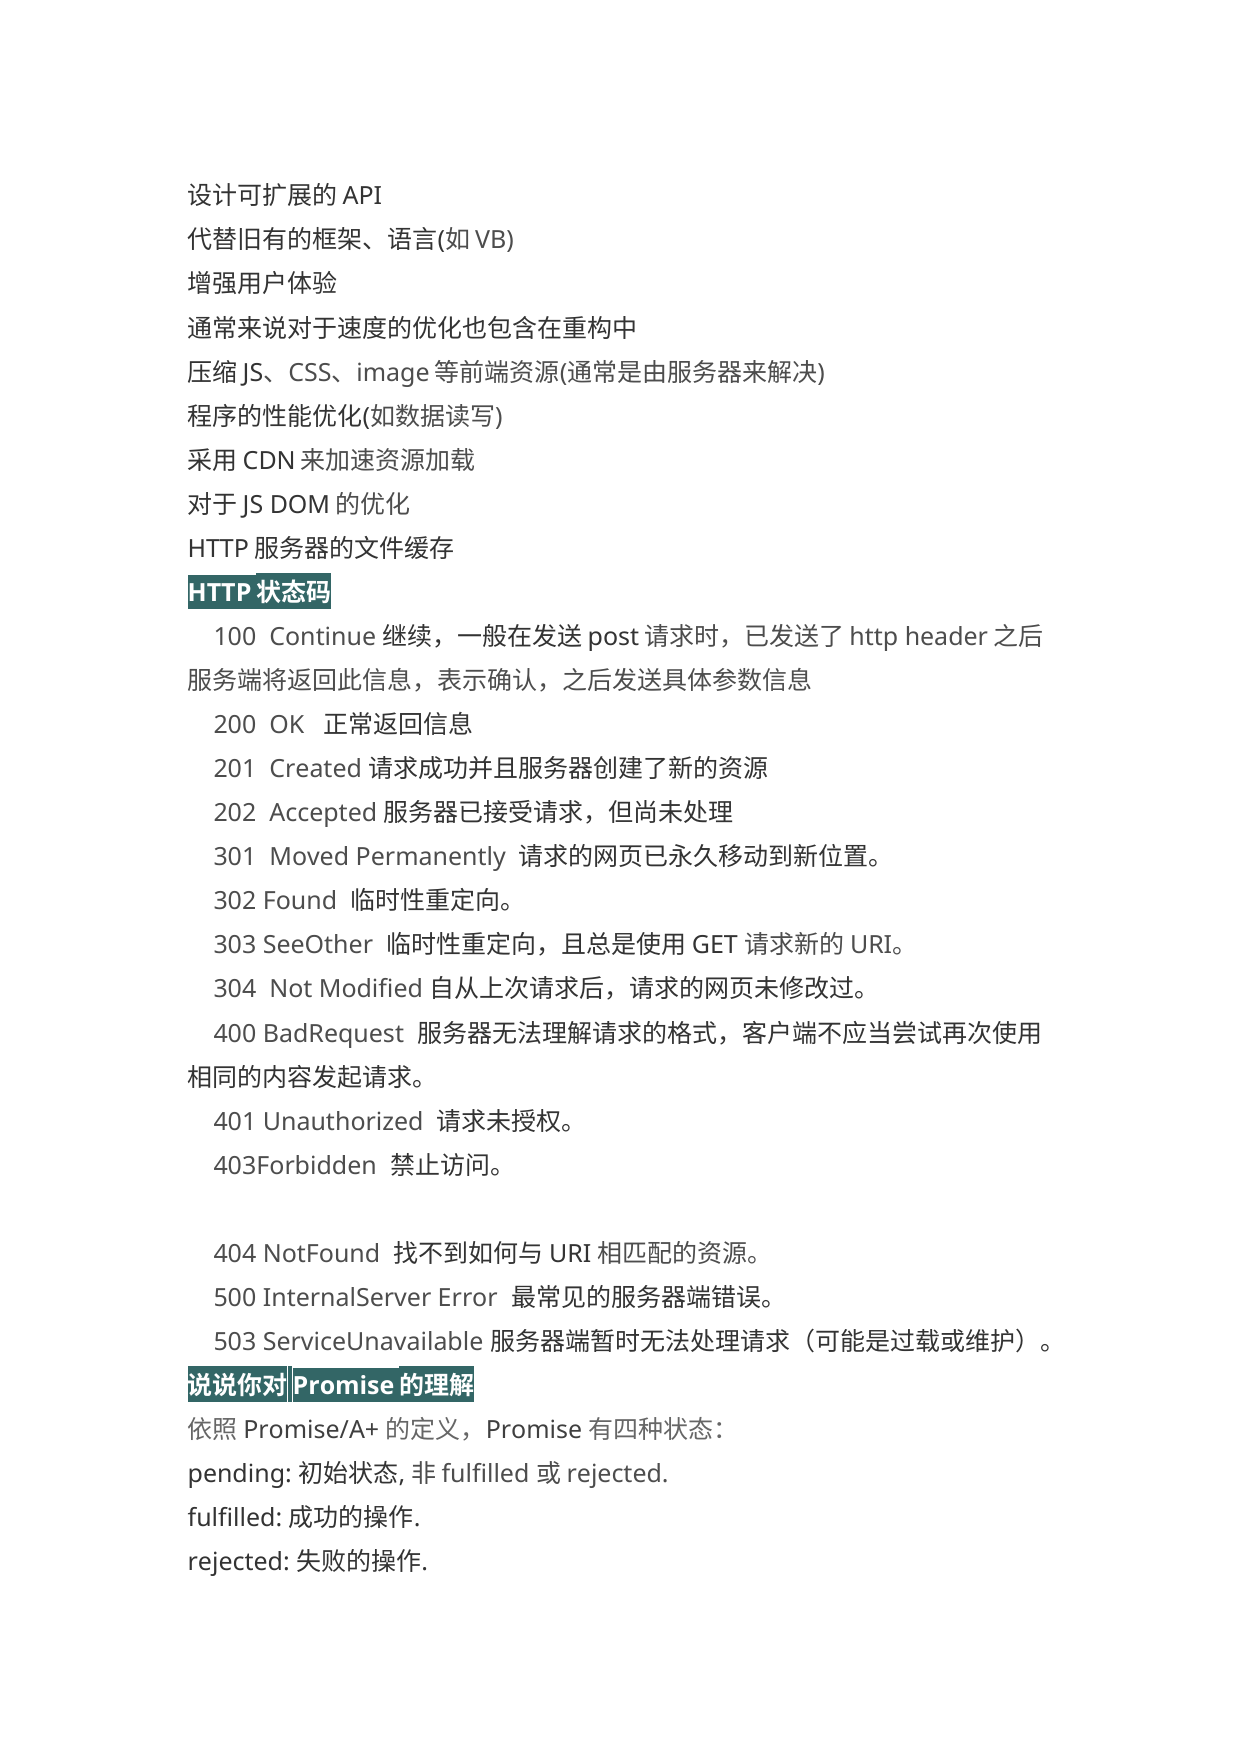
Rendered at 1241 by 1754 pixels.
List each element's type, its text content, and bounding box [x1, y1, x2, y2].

text pending: 初始状态, 非fulfilled 或 rejected. [187, 1450, 1053, 1494]
text fulfilled: 成功的操作. [187, 1494, 1053, 1538]
text 200 OK 正常返回信息 [187, 701, 1053, 745]
text 400 BadRequest 服务器无法理解请求的格式，客户端不应当尝试再次使用相同的内容发起请求。 [187, 1009, 1053, 1097]
text 说说你对Promise的理解 [187, 1362, 1053, 1406]
text 程序的性能优化(如数据读写) [187, 392, 1053, 436]
text 404 NotFound 找不到如何与 URI 相匹配的资源。 [187, 1229, 1053, 1273]
text 401 Unauthorized 请求未授权。 [187, 1097, 1053, 1141]
text 201 Created 请求成功并且服务器创建了新的资源 [187, 745, 1053, 789]
text 压缩JS、CSS、image等前端资源(通常是由服务器来解决) [187, 348, 1053, 392]
text 代替旧有的框架、语言(如VB) [187, 216, 1053, 260]
text 302 Found 临时性重定向。 [187, 877, 1053, 921]
text 304 Not Modified 自从上次请求后，请求的网页未修改过。 [187, 965, 1053, 1009]
text 对于JS DOM的优化 [187, 480, 1053, 524]
text 503 ServiceUnavailable 服务器端暂时无法处理请求（可能是过载或维护）。 [187, 1318, 1053, 1362]
text 通常来说对于速度的优化也包含在重构中 [187, 304, 1053, 348]
text 301 Moved Permanently 请求的网页已永久移动到新位置。 [187, 833, 1053, 877]
text HTTP服务器的文件缓存 [187, 524, 1053, 568]
text 设计可扩展的API [187, 172, 1053, 216]
text 依照 Promise/A+ 的定义，Promise 有四种状态： [187, 1406, 1053, 1450]
text 采用CDN来加速资源加载 [187, 436, 1053, 480]
text 403Forbidden 禁止访问。 [187, 1141, 1053, 1185]
text 202 Accepted 服务器已接受请求，但尚未处理 [187, 789, 1053, 833]
text 500 InternalServer Error 最常见的服务器端错误。 [187, 1273, 1053, 1318]
text 增强用户体验 [187, 260, 1053, 304]
text rejected: 失败的操作. [187, 1538, 1053, 1582]
text 100 Continue 继续，一般在发送post请求时，已发送了http header之后服务端将返回此信息，表示确认，之后发送具体参数信息 [187, 613, 1053, 701]
text 303 SeeOther 临时性重定向，且总是使用 GET 请求新的 URI。 [187, 921, 1053, 965]
text HTTP状态码 [187, 568, 1053, 613]
